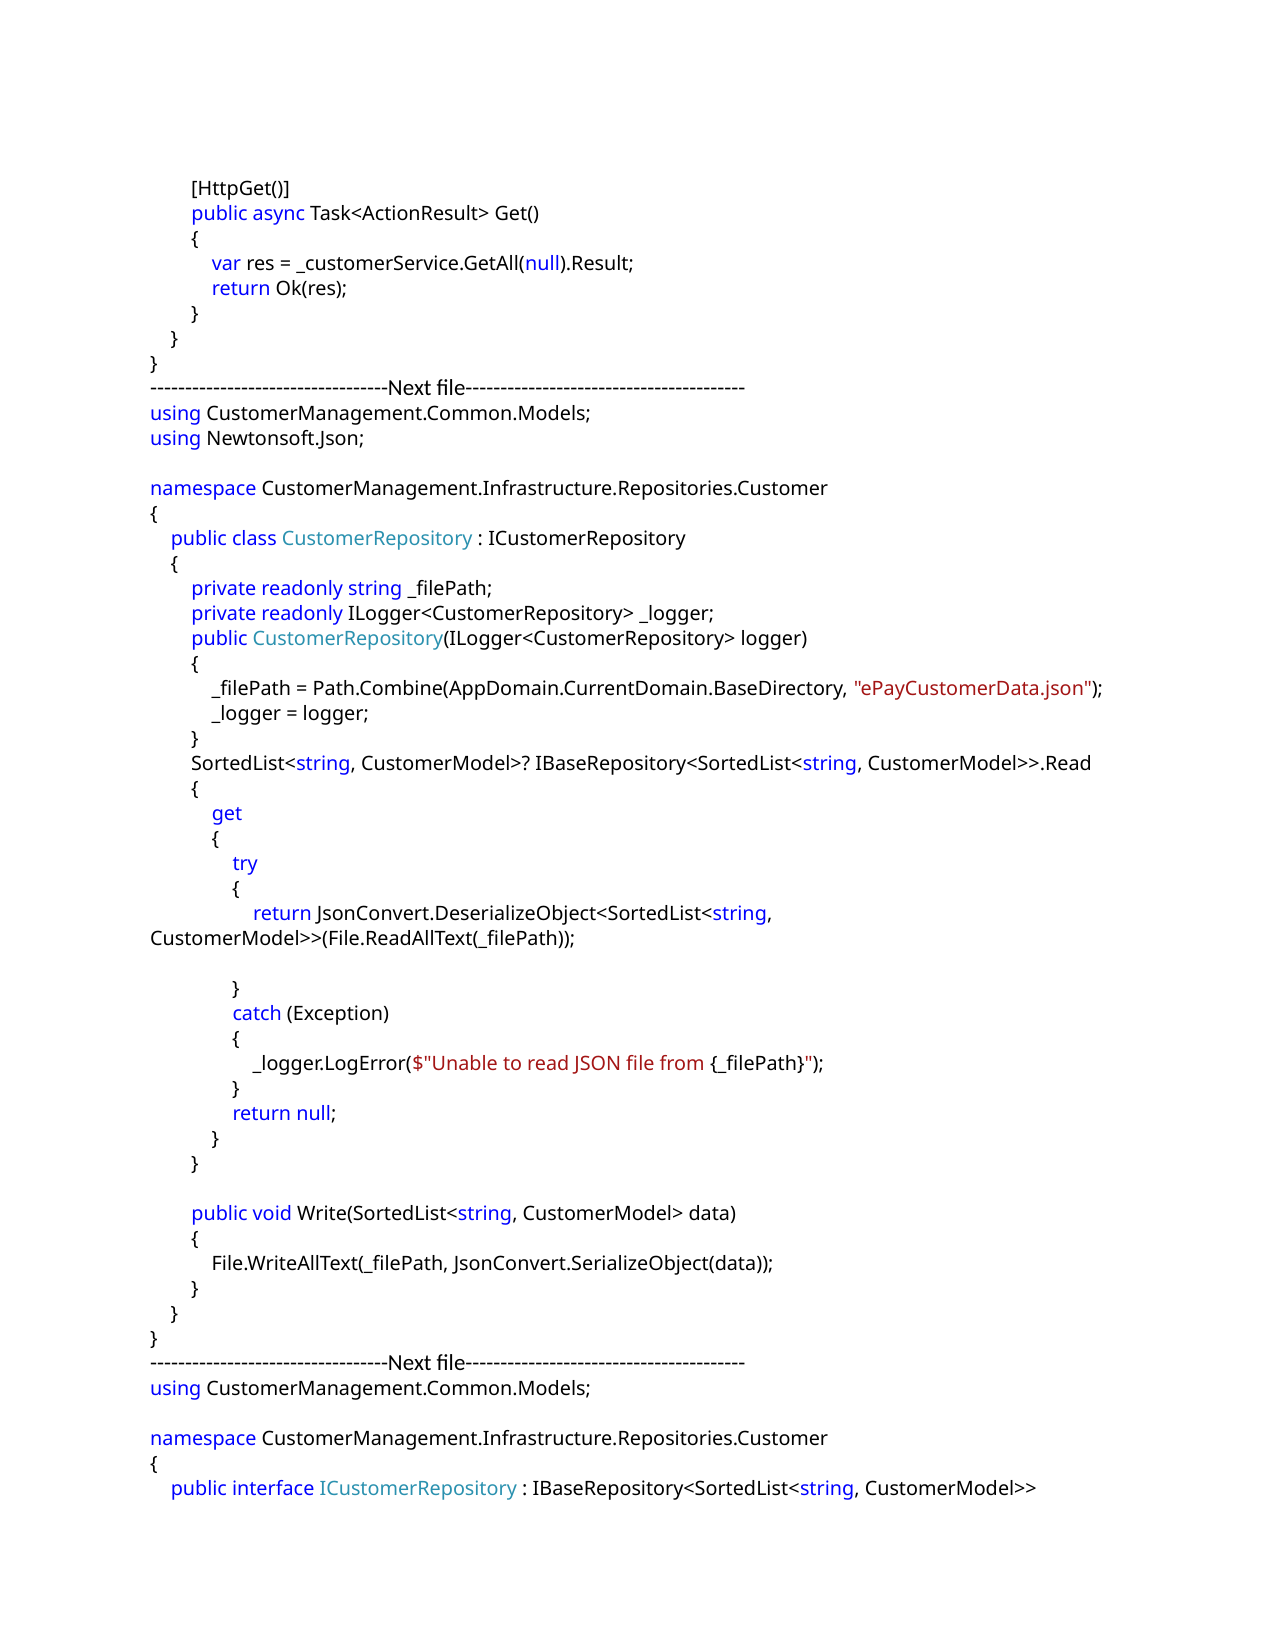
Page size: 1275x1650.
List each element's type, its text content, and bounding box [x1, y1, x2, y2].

text { [150, 1225, 1125, 1250]
text } [150, 1325, 1125, 1350]
text } [150, 975, 1125, 1000]
text } [150, 1275, 1125, 1300]
text return Ok(res); [150, 275, 1125, 300]
text namespace CustomerManagement.Infrastructure.Repositories.Customer [150, 475, 1125, 500]
text public async Task<ActionResult> Get() [150, 200, 1125, 225]
text _filePath = Path.Combine(AppDomain.CurrentDomain.BaseDirectory, "ePayCustomerData.json"); [150, 675, 1125, 700]
text } [150, 350, 1125, 375]
text var res = _customerService.GetAll(null).Result; [150, 250, 1125, 275]
text File.WriteAllText(_filePath, JsonConvert.SerializeObject(data)); [150, 1250, 1125, 1275]
text using Newtonsoft.Json; [150, 425, 1125, 450]
text return null; [150, 1100, 1125, 1125]
text } [150, 1300, 1125, 1325]
text { [150, 875, 1125, 900]
text ----------------------------------Next file---------------------------------------- [150, 375, 1125, 400]
text { [150, 825, 1125, 850]
text _logger.LogError($"Unable to read JSON file from {_filePath}"); [150, 1050, 1125, 1075]
text { [150, 650, 1125, 675]
text get [150, 800, 1125, 825]
text } [150, 1125, 1125, 1150]
text using CustomerManagement.Common.Models; [150, 1375, 1125, 1400]
text try [150, 850, 1125, 875]
text ----------------------------------Next file---------------------------------------- [150, 1350, 1125, 1375]
text private readonly string _filePath; [150, 575, 1125, 600]
text namespace CustomerManagement.Infrastructure.Repositories.Customer [150, 1425, 1125, 1450]
text { [150, 550, 1125, 575]
text return JsonConvert.DeserializeObject<SortedList<string, CustomerModel>>(File.ReadAllText(_filePath)); [150, 900, 1125, 950]
text { [150, 500, 1125, 525]
text [HttpGet()] [150, 175, 1125, 200]
text { [150, 1450, 1125, 1475]
text { [150, 1025, 1125, 1050]
text public CustomerRepository(ILogger<CustomerRepository> logger) [150, 625, 1125, 650]
text } [150, 300, 1125, 325]
text { [150, 775, 1125, 800]
text } [150, 725, 1125, 750]
text public interface ICustomerRepository : IBaseRepository<SortedList<string, CustomerModel>> [150, 1475, 1125, 1500]
text } [150, 325, 1125, 350]
text _logger = logger; [150, 700, 1125, 725]
text } [150, 1075, 1125, 1100]
text { [150, 225, 1125, 250]
text SortedList<string, CustomerModel>? IBaseRepository<SortedList<string, CustomerModel>>.Read [150, 750, 1125, 775]
text using CustomerManagement.Common.Models; [150, 400, 1125, 425]
text public void Write(SortedList<string, CustomerModel> data) [150, 1200, 1125, 1225]
text public class CustomerRepository : ICustomerRepository [150, 525, 1125, 550]
text catch (Exception) [150, 1000, 1125, 1025]
text } [150, 1150, 1125, 1175]
text private readonly ILogger<CustomerRepository> _logger; [150, 600, 1125, 625]
